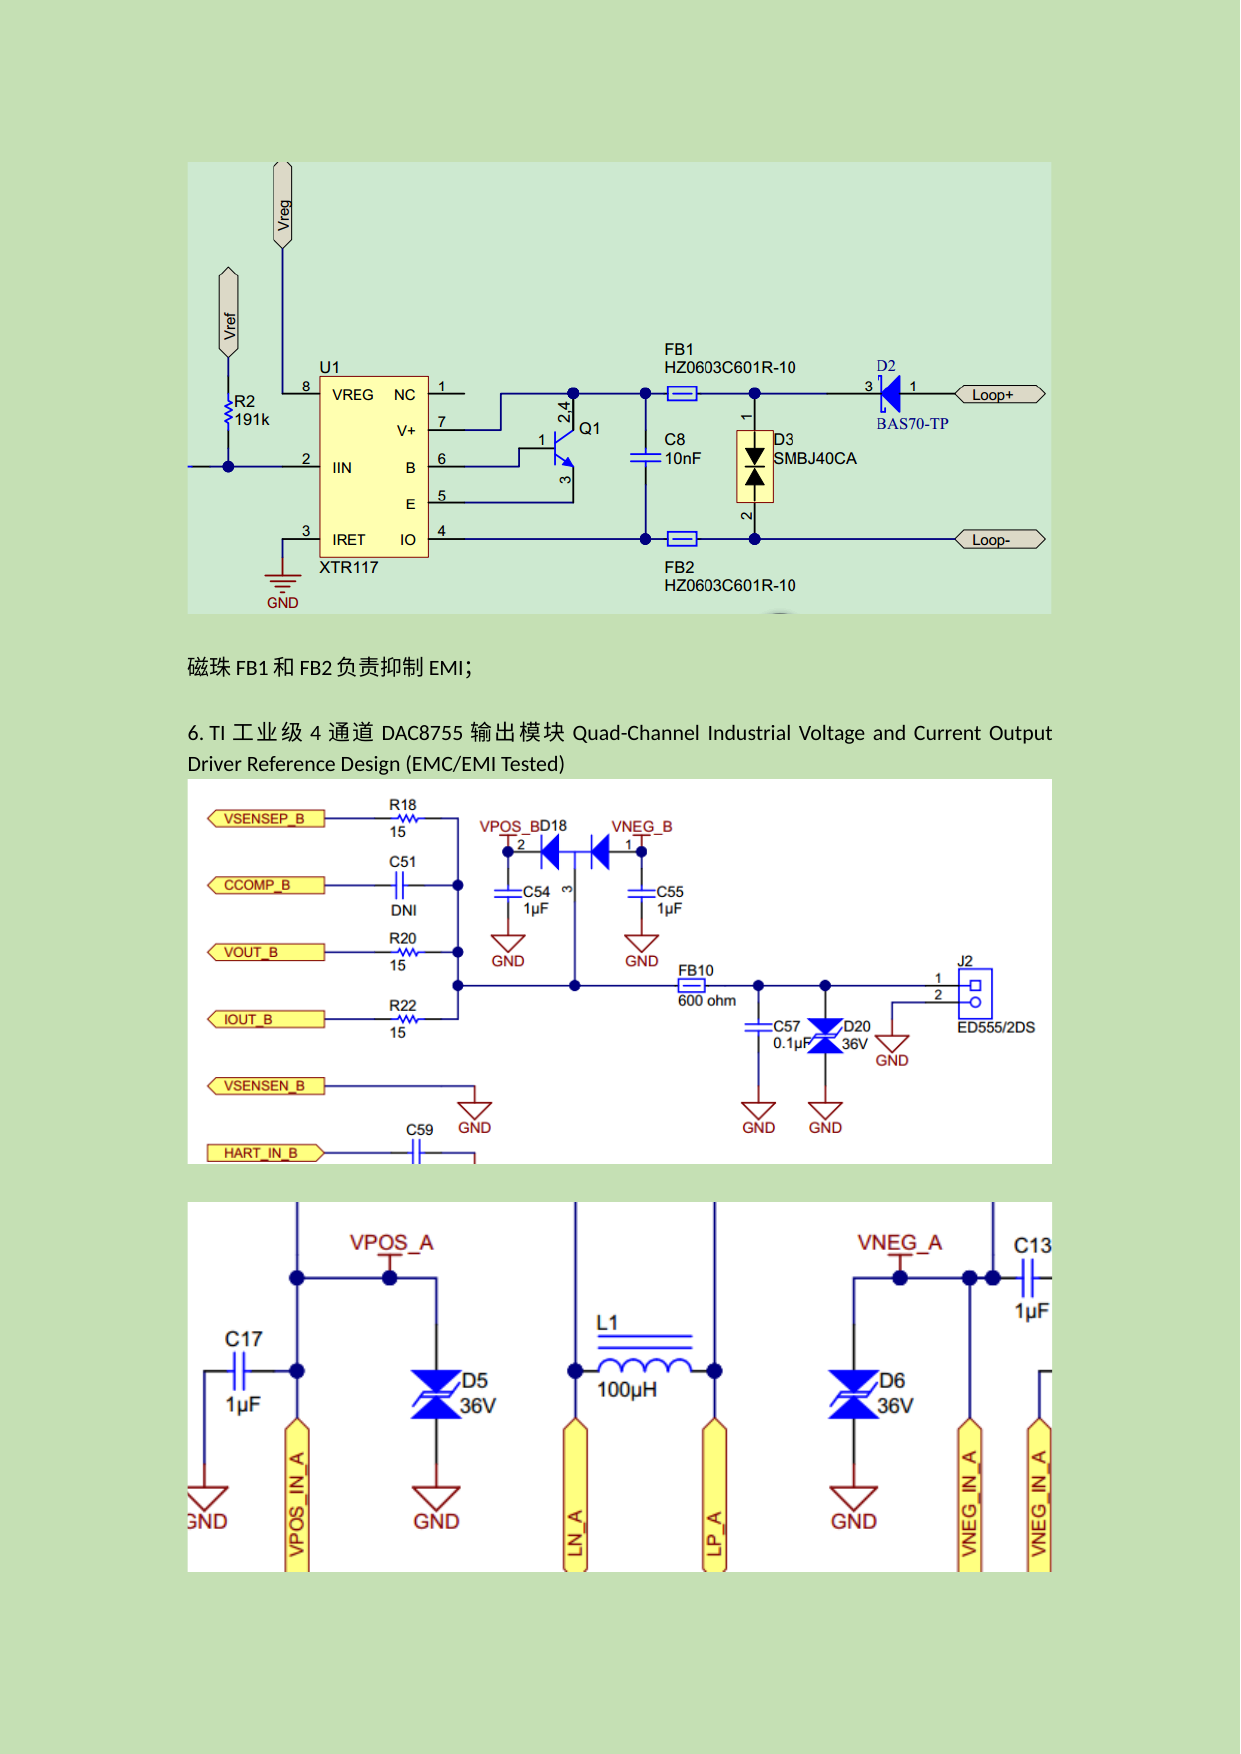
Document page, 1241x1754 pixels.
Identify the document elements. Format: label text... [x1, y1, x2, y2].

picture [187, 162, 1052, 614]
list TI工业级4通道DAC8755输出模块Quad-Channel Industrial Voltage and Current Output Driver Reference Design (EMC/EMI Tested) [187, 714, 1053, 779]
picture [187, 1202, 1053, 1572]
picture [187, 779, 1052, 1164]
list 磁珠FB1和FB2负责抑制EMI； [187, 649, 1053, 682]
